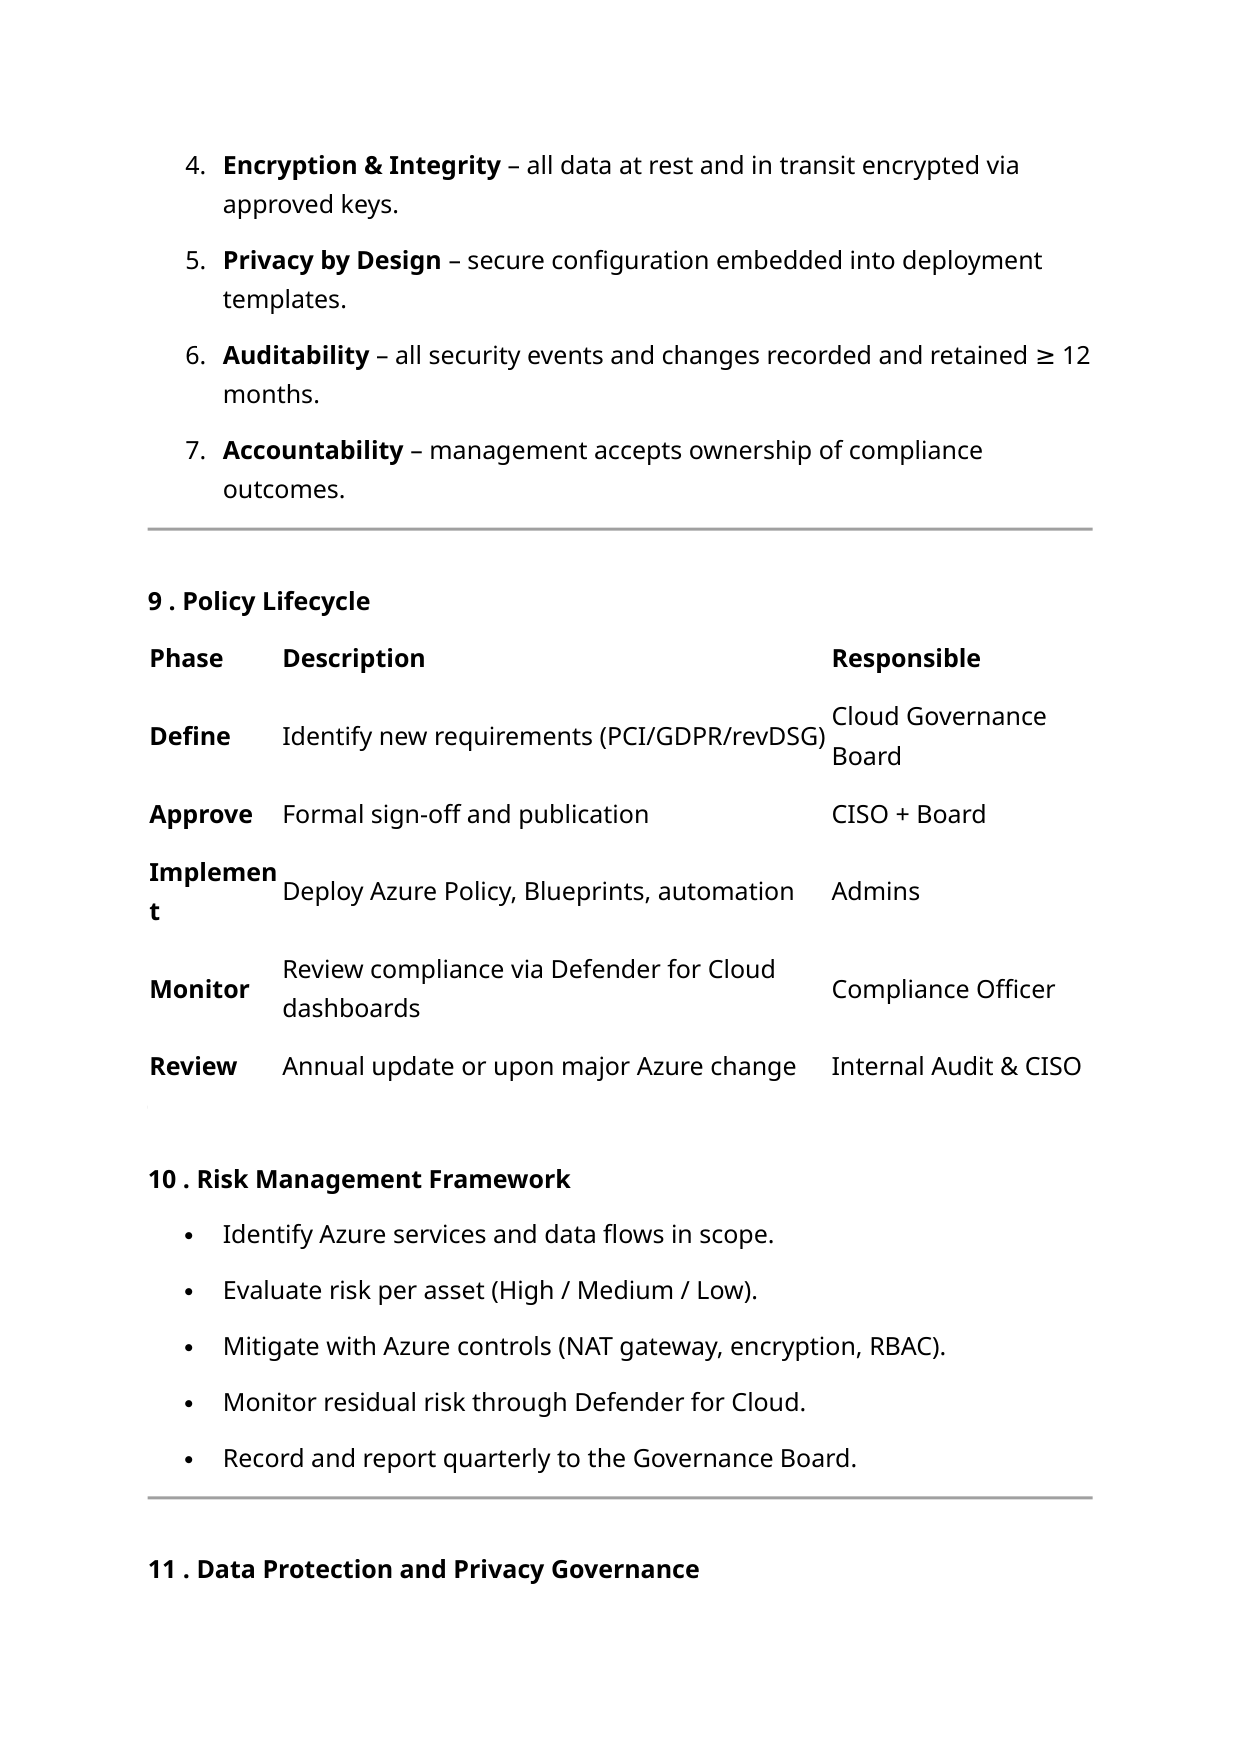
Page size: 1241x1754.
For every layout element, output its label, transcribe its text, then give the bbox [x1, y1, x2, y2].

table_cell CISO + Board [830, 795, 1093, 853]
table_cell Internal Audit & CISO [830, 1048, 1093, 1106]
list Identify Azure services and data flows in scope. [185, 1217, 1093, 1251]
table_header Description [281, 639, 830, 697]
list Auditability – all security events and changes recorded and retained ≥ 12 months. [185, 338, 1093, 411]
table_header Responsible [830, 639, 1093, 697]
text 9 . Policy Lifecycle [148, 583, 1093, 617]
table_cell Implement [148, 853, 281, 950]
table_cell Monitor [148, 950, 281, 1047]
list Monitor residual risk through Defender for Cloud. [185, 1385, 1093, 1419]
table_cell Annual update or upon major Azure change [281, 1048, 830, 1106]
table_cell Formal sign-off and publication [281, 795, 830, 853]
list Privacy by Design – secure configuration embedded into deployment templates. [185, 243, 1093, 316]
table_header Phase [148, 639, 281, 697]
table_cell Review compliance via Defender for Cloud dashboards [281, 950, 830, 1047]
list Evaluate risk per asset (High / Medium / Low). [185, 1273, 1093, 1307]
table_cell Approve [148, 795, 281, 853]
table_cell Cloud Governance Board [830, 698, 1093, 795]
table_cell Review [148, 1048, 281, 1106]
table_cell Deploy Azure Policy, Blueprints, automation [281, 853, 830, 950]
text 11 . Data Protection and Privacy Governance [148, 1552, 1093, 1586]
list Mitigate with Azure controls (NAT gateway, encryption, RBAC). [185, 1329, 1093, 1363]
list Accountability – management accepts ownership of compliance outcomes. [185, 433, 1093, 506]
table_cell Compliance Officer [830, 950, 1093, 1047]
text 10 . Risk Management Framework [148, 1161, 1093, 1195]
list Record and report quarterly to the Governance Board. [185, 1441, 1093, 1474]
list Encryption & Integrity – all data at rest and in transit encrypted via approved keys. [185, 148, 1093, 221]
table_cell Define [148, 698, 281, 795]
table_cell Admins [830, 853, 1093, 950]
table_cell Identify new requirements (PCI/GDPR/revDSG) [281, 698, 830, 795]
